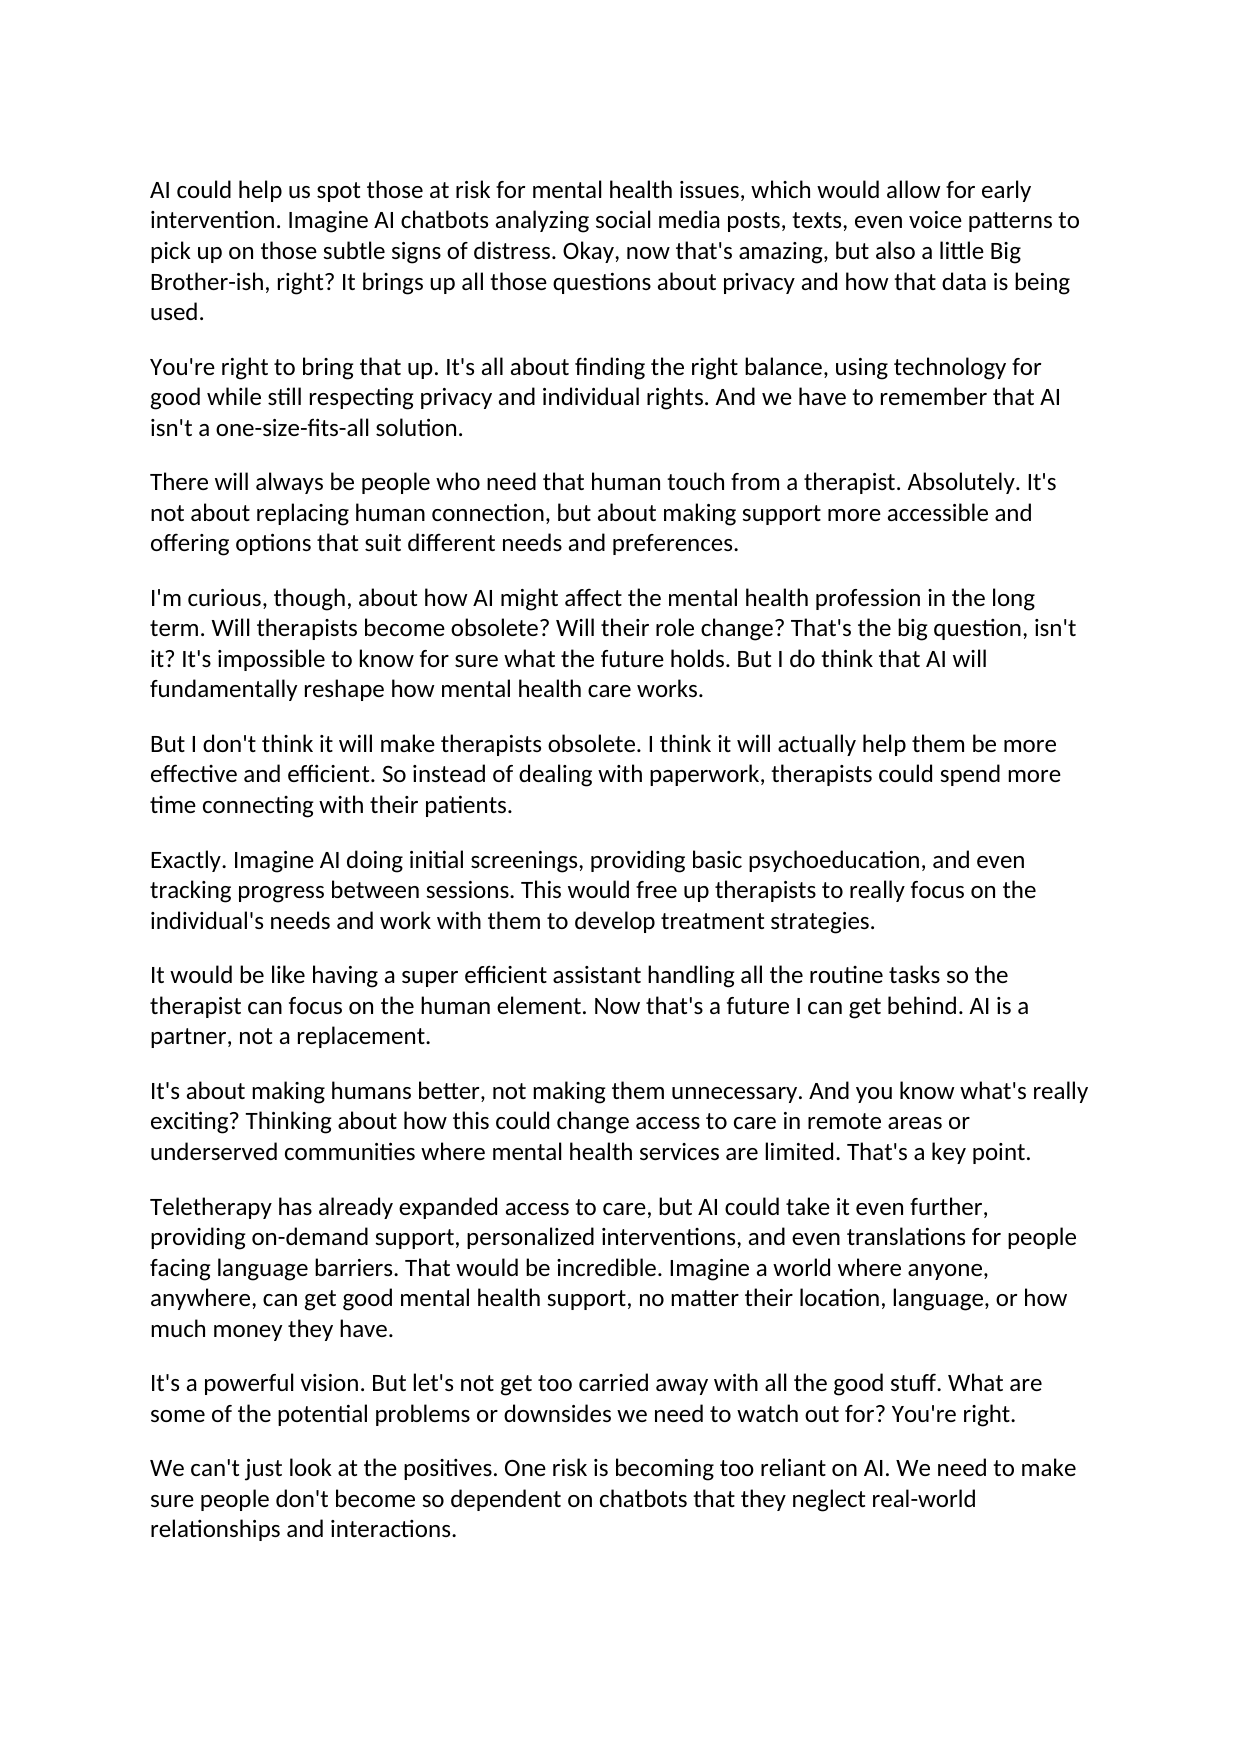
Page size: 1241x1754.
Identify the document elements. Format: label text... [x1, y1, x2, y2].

text There will always be people who need that human touch from a therapist. Absolutely. It's not about replacing human connection, but about making support more accessible and offering options that suit different needs and preferences. [150, 466, 1090, 558]
text It's a powerful vision. But let's not get too carried away with all the good stuff. What are some of the potential problems or downsides we need to watch out for? You're right. [150, 1367, 1090, 1428]
text We can't just look at the positives. One risk is becoming too reliant on AI. We need to make sure people don't become so dependent on chatbots that they neglect real-world relationships and interactions. [150, 1452, 1090, 1544]
text It's about making humans better, not making them unnecessary. And you know what's really exciting? Thinking about how this could change access to care in remote areas or underserved communities where mental health services are limited. That's a key point. [150, 1075, 1090, 1167]
text Exactly. Imagine AI doing initial screenings, providing basic psychoeducation, and even tracking progress between sessions. This would free up therapists to really focus on the individual's needs and work with them to develop treatment strategies. [150, 844, 1090, 935]
text It would be like having a super efficient assistant handling all the routine tasks so the therapist can focus on the human element. Now that's a future I can get behind. AI is a partner, not a replacement. [150, 959, 1090, 1051]
text But I don't think it will make therapists obsolete. I think it will actually help them be more effective and efficient. So instead of dealing with paperwork, therapists could spend more time connecting with their patients. [150, 728, 1090, 820]
text Teletherapy has already expanded access to care, but AI could take it even further, providing on-demand support, personalized interventions, and even translations for people facing language barriers. That would be incredible. Imagine a world where anyone, anywhere, can get good mental health support, no matter their location, language, or how much money they have. [150, 1191, 1090, 1343]
text I'm curious, though, about how AI might affect the mental health profession in the long term. Will therapists become obsolete? Will their role change? That's the big question, isn't it? It's impossible to know for sure what the future holds. But I do think that AI will fundamentally reshape how mental health care works. [150, 582, 1090, 704]
text You're right to bring that up. It's all about finding the right balance, using technology for good while still respecting privacy and individual rights. And we have to remember that AI isn't a one-size-fits-all solution. [150, 351, 1090, 442]
text AI could help us spot those at risk for mental health issues, which would allow for early intervention. Imagine AI chatbots analyzing social media posts, texts, even voice patterns to pick up on those subtle signs of distress. Okay, now that's amazing, but also a little Big Brother-ish, right? It brings up all those questions about privacy and how that data is being used. [150, 174, 1090, 327]
